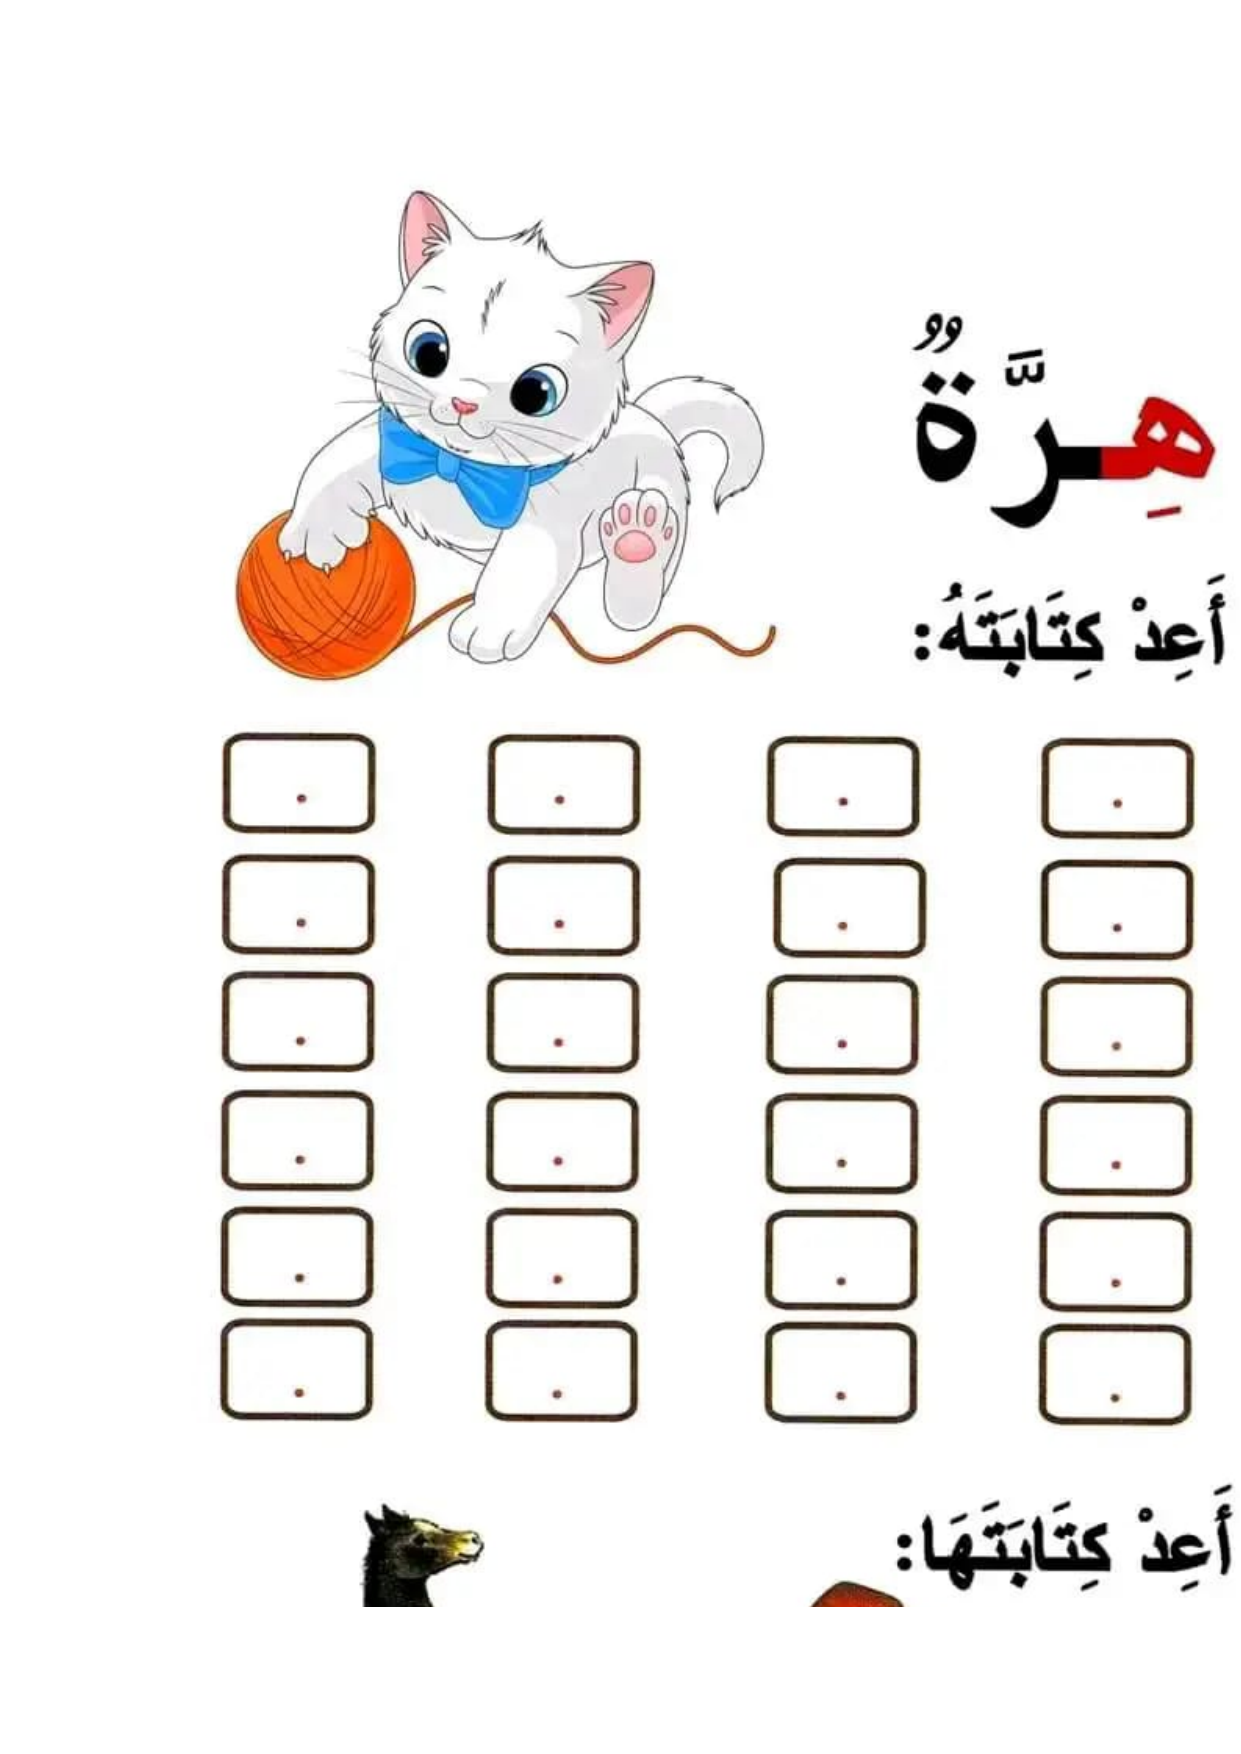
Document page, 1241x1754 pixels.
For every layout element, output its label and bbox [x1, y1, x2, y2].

picture [147, 147, 1241, 1607]
